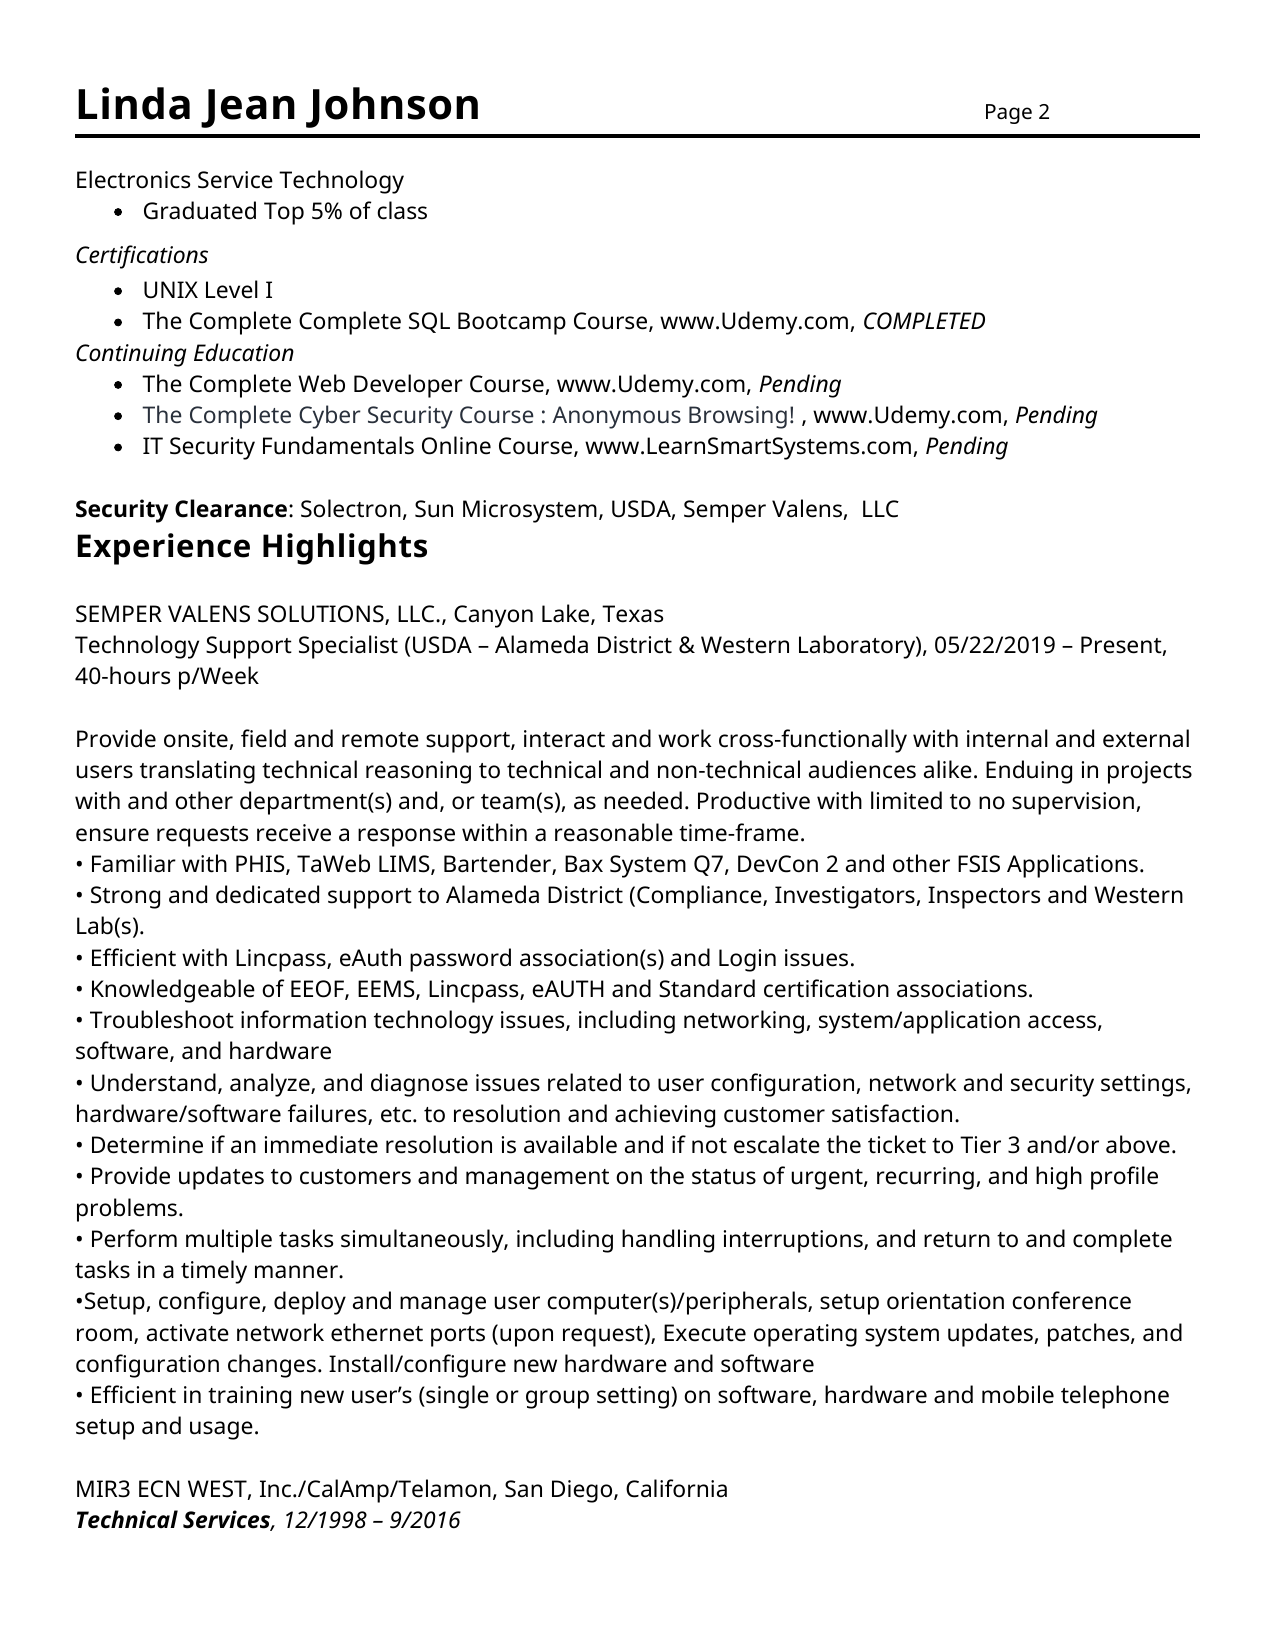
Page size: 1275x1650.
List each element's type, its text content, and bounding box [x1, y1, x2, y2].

list UNIX Level I [114, 274, 1200, 305]
text • Efficient with Lincpass, eAuth password association(s) and Login issues. [75, 942, 1200, 973]
text Technical Services, 12/1998 – 9/2016 [75, 1504, 1200, 1535]
list The Complete Complete SQL Bootcamp Course, www.Udemy.com, COMPLETED [114, 305, 1200, 336]
text Provide onsite, field and remote support, interact and work cross-functionally with internal and external users translating technical reasoning to technical and non-technical audiences alike. Enduing in projects with and other department(s) and, or team(s), as needed. Productive with limited to no supervision, ensure requests receive a response within a reasonable time-frame. [75, 723, 1200, 848]
list The Complete Web Developer Course, www.Udemy.com, Pending [114, 368, 1200, 399]
text MIR3 ECN WEST, Inc./CalAmp/Telamon, San Diego, California [75, 1473, 1200, 1504]
text Experience Highlights [75, 524, 1200, 567]
text Continuing Education [75, 336, 1200, 368]
text • Familiar with PHIS, TaWeb LIMS, Bartender, Bax System Q7, DevCon 2 and other FSIS Applications. [75, 848, 1200, 879]
text • Perform multiple tasks simultaneously, including handling interruptions, and return to and complete tasks in a timely manner. [75, 1223, 1200, 1285]
text • Strong and dedicated support to Alameda District (Compliance, Investigators, Inspectors and Western Lab(s). [75, 879, 1200, 942]
text Security Clearance: Solectron, Sun Microsystem, USDA, Semper Valens, LLC [75, 493, 1200, 524]
text • Efficient in training new user’s (single or group setting) on software, hardware and mobile telephone setup and usage. [75, 1379, 1200, 1442]
list Graduated Top 5% of class [114, 195, 1200, 226]
text SEMPER VALENS SOLUTIONS, LLC., Canyon Lake, Texas [75, 598, 1200, 629]
text • Determine if an immediate resolution is available and if not escalate the ticket to Tier 3 and/or above. [75, 1129, 1200, 1160]
text • Troubleshoot information technology issues, including networking, system/application access, software, and hardware [75, 1004, 1200, 1067]
text •Setup, configure, deploy and manage user computer(s)/peripherals, setup orientation conference room, activate network ethernet ports (upon request), Execute operating system updates, patches, and configuration changes. Install/configure new hardware and software [75, 1285, 1200, 1379]
list The Complete Cyber Security Course : Anonymous Browsing! , www.Udemy.com, Pending [114, 399, 1200, 430]
text Certifications [75, 238, 1200, 270]
text • Provide updates to customers and management on the status of urgent, recurring, and high profile problems. [75, 1160, 1200, 1223]
text Technology Support Specialist (USDA – Alameda District & Western Laboratory), 05/22/2019 – Present, 40-hours p/Week [75, 629, 1200, 692]
list IT Security Fundamentals Online Course, www.LearnSmartSystems.com, Pending [114, 430, 1200, 461]
text Electronics Service Technology [75, 163, 1200, 195]
text • Understand, analyze, and diagnose issues related to user configuration, network and security settings, hardware/software failures, etc. to resolution and achieving customer satisfaction. [75, 1067, 1200, 1129]
text • Knowledgeable of EEOF, EEMS, Lincpass, eAUTH and Standard certification associations. [75, 973, 1200, 1004]
